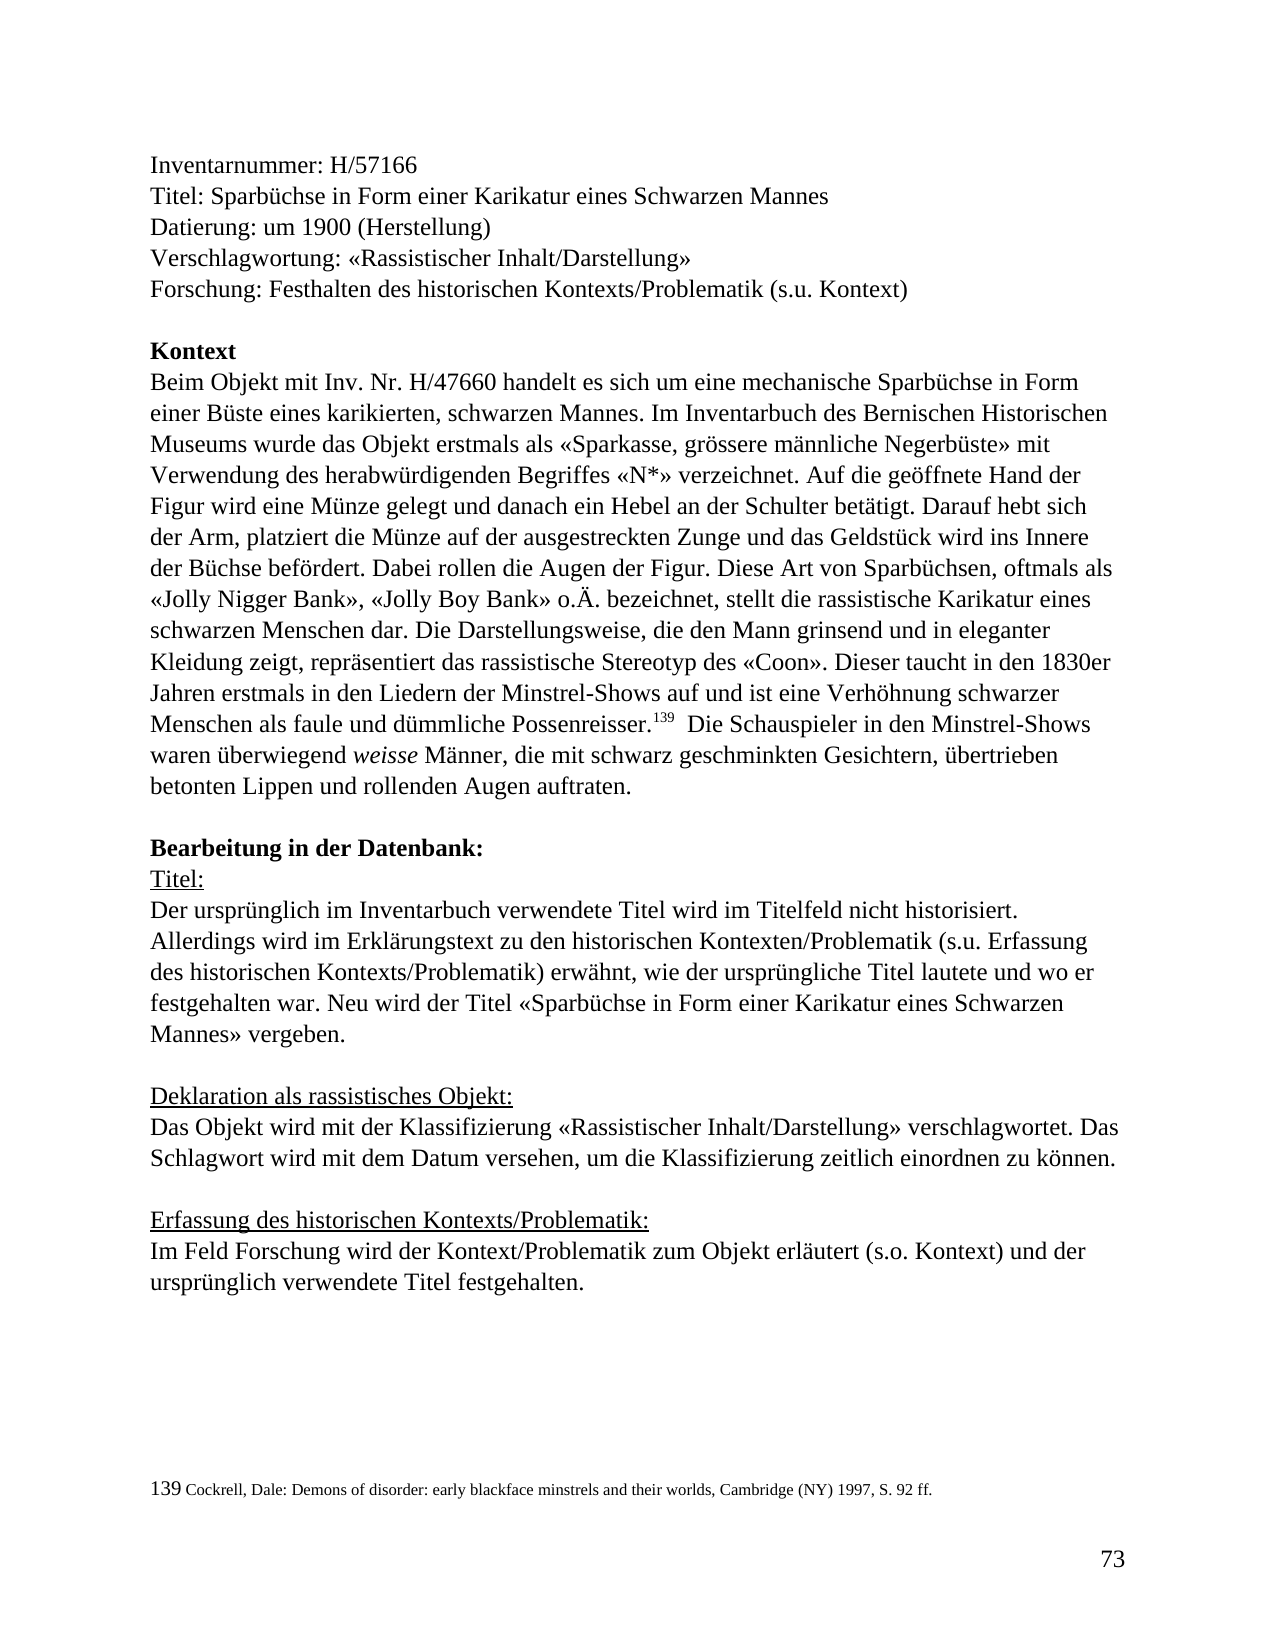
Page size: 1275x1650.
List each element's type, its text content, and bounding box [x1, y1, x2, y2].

text Erfassung des historischen Kontexts/Problematik: [150, 1205, 1125, 1234]
text Deklaration als rassistisches Objekt: [150, 1081, 1125, 1110]
text Beim Objekt mit Inv. Nr. H/47660 handelt es sich um eine mechanische Sparbüchse in Form einer Büste eines karikierten, schwarzen Mannes. Im Inventarbuch des Bernischen Historischen Museums wurde das Objekt erstmals als «Sparkasse, grössere männliche Negerbüste» mit Verwendung des herabwürdigenden Begriffes «N*» verzeichnet. Auf die geöffnete Hand der Figur wird eine Münze gelegt und danach ein Hebel an der Schulter betätigt. Darauf hebt sich der Arm, platziert die Münze auf der ausgestreckten Zunge und das Geldstück wird ins Innere der Büchse befördert. Dabei rollen die Augen der Figur. Diese Art von Sparbüchsen, oftmals als «Jolly Nigger Bank», «Jolly Boy Bank» o.Ä. bezeichnet, stellt die rassistische Karikatur eines schwarzen Menschen dar. Die Darstellungsweise, die den Mann grinsend und in eleganter Kleidung zeigt, repräsentiert das rassistische Stereotyp des «Coon». Dieser taucht in den 1830er Jahren erstmals in den Liedern der Minstrel-Shows auf und ist eine Verhöhnung schwarzer Menschen als faule und dümmliche Possenreisser. Die Schauspieler in den Minstrel-Shows waren überwiegend weisse Männer, die mit schwarz geschminkten Gesichtern, übertrieben betonten Lippen und rollenden Augen auftraten. [150, 367, 1125, 799]
text Titel: Sparbüchse in Form einer Karikatur eines Schwarzen Mannes [150, 181, 1125, 210]
text Forschung: Festhalten des historischen Kontexts/Problematik (s.u. Kontext) [150, 274, 1125, 303]
text Im Feld Forschung wird der Kontext/Problematik zum Objekt erläutert (s.o. Kontext) und der ursprünglich verwendete Titel festgehalten. [150, 1236, 1125, 1296]
text Bearbeitung in der Datenbank: [150, 833, 1125, 862]
text Inventarnummer: H/57166 [150, 150, 1125, 179]
text Das Objekt wird mit der Klassifizierung «Rassistischer Inhalt/Darstellung» verschlagwortet. Das Schlagwort wird mit dem Datum versehen, um die Klassifizierung zeitlich einordnen zu können. [150, 1112, 1125, 1172]
text Kontext [150, 336, 1125, 365]
text Datierung: um 1900 (Herstellung) [150, 212, 1125, 241]
text Verschlagwortung: «Rassistischer Inhalt/Darstellung» [150, 243, 1125, 272]
text Titel: [150, 864, 1125, 893]
text Der ursprünglich im Inventarbuch verwendete Titel wird im Titelfeld nicht historisiert. Allerdings wird im Erklärungstext zu den historischen Kontexten/Problematik (s.u. Erfassung des historischen Kontexts/Problematik) erwähnt, wie der ursprüngliche Titel lautete und wo er festgehalten war. Neu wird der Titel «Sparbüchse in Form einer Karikatur eines Schwarzen Mannes» vergeben. [150, 895, 1125, 1048]
